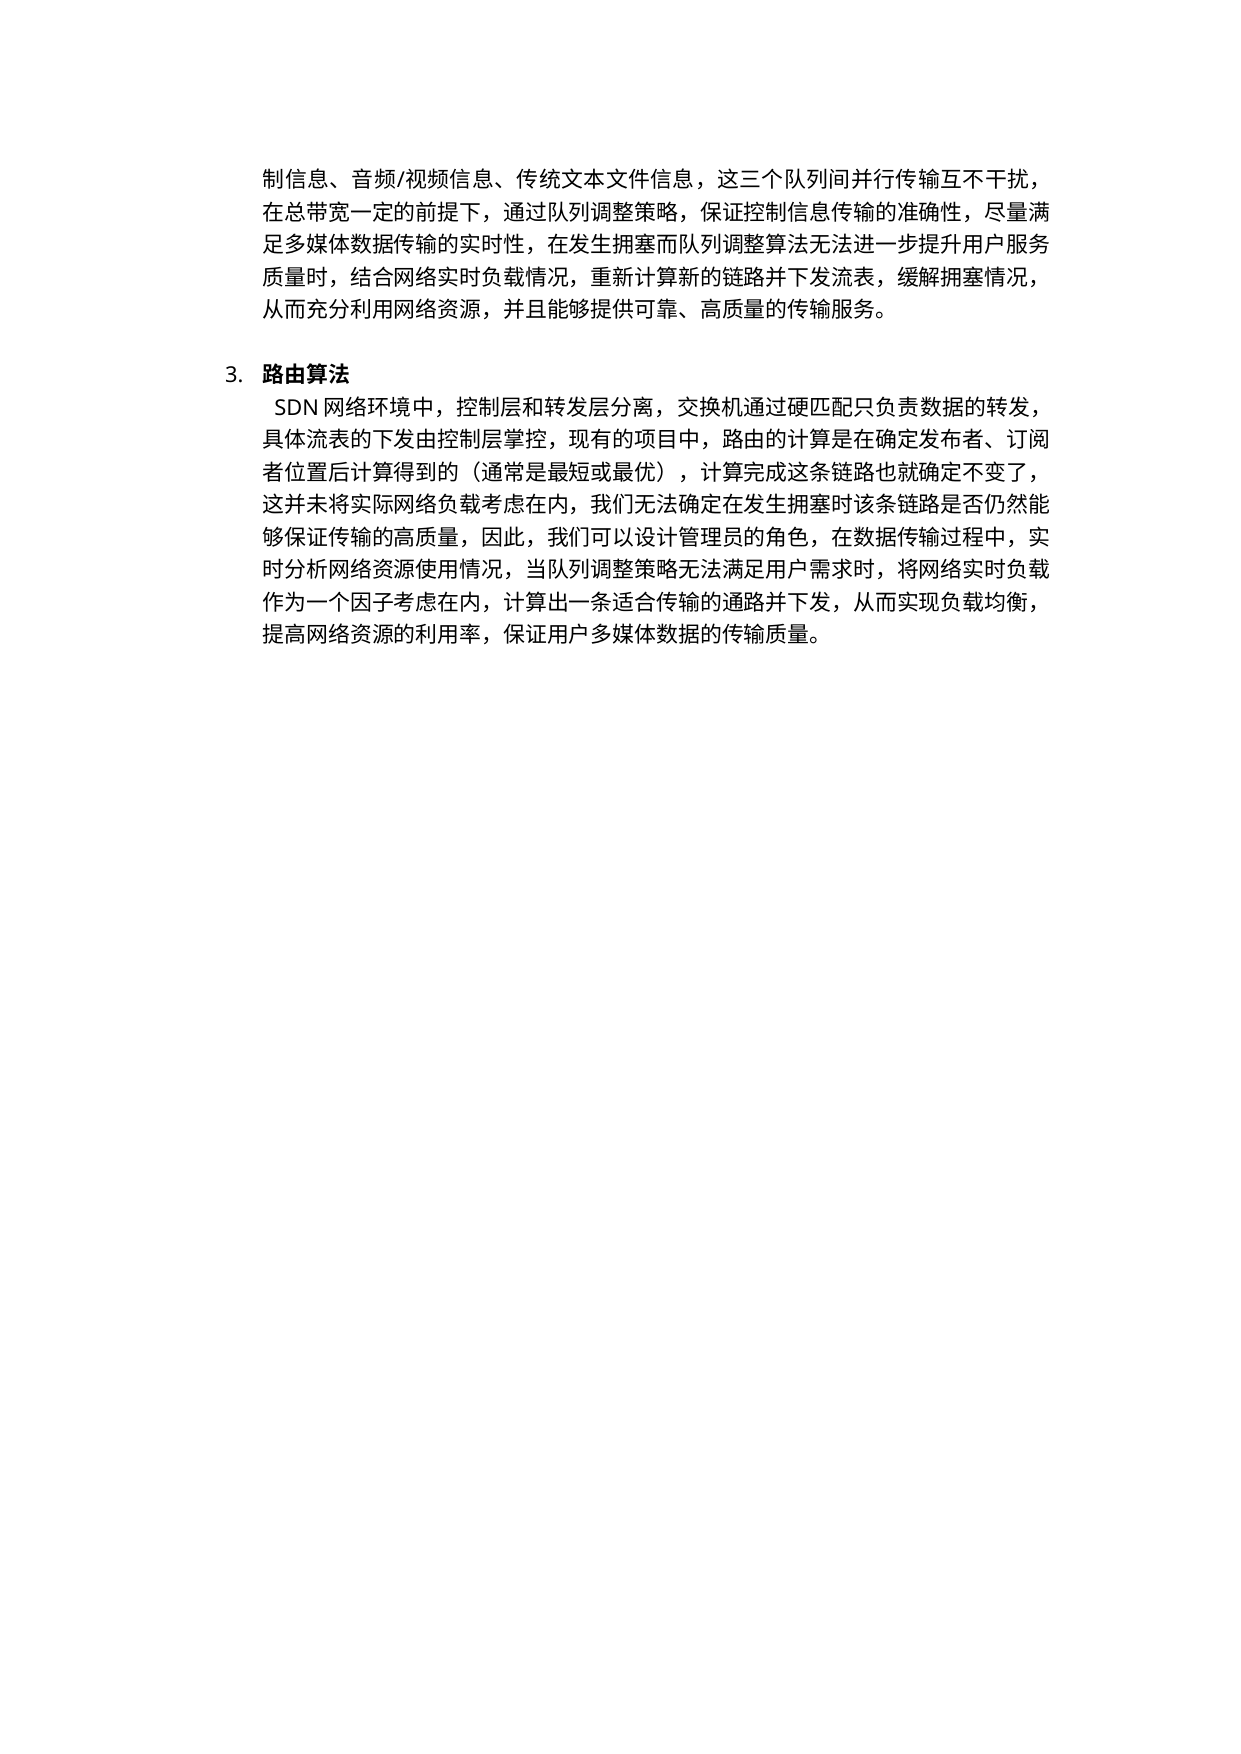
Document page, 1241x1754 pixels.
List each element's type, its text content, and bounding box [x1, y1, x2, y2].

list 路由算法 SDN网络环境中，控制层和转发层分离，交换机通过硬匹配只负责数据的转发，具体流表的下发由控制层掌控，现有的项目中，路由的计算是在确定发布者、订阅者位置后计算得到的（通常是最短或最优），计算完成这条链路也就确定不变了，这并未将实际网络负载考虑在内，我们无法确定在发生拥塞时该条链路是否仍然能够保证传输的高质量，因此，我们可以设计管理员的角色，在数据传输过程中，实时分析网络资源使用情况，当队列调整策略无法满足用户需求时，将网络实时负载作为一个因子考虑在内，计算出一条适合传输的通路并下发，从而实现负载均衡，提高网络资源的利用率，保证用户多媒体数据的传输质量。 [225, 357, 1053, 649]
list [225, 162, 1053, 357]
